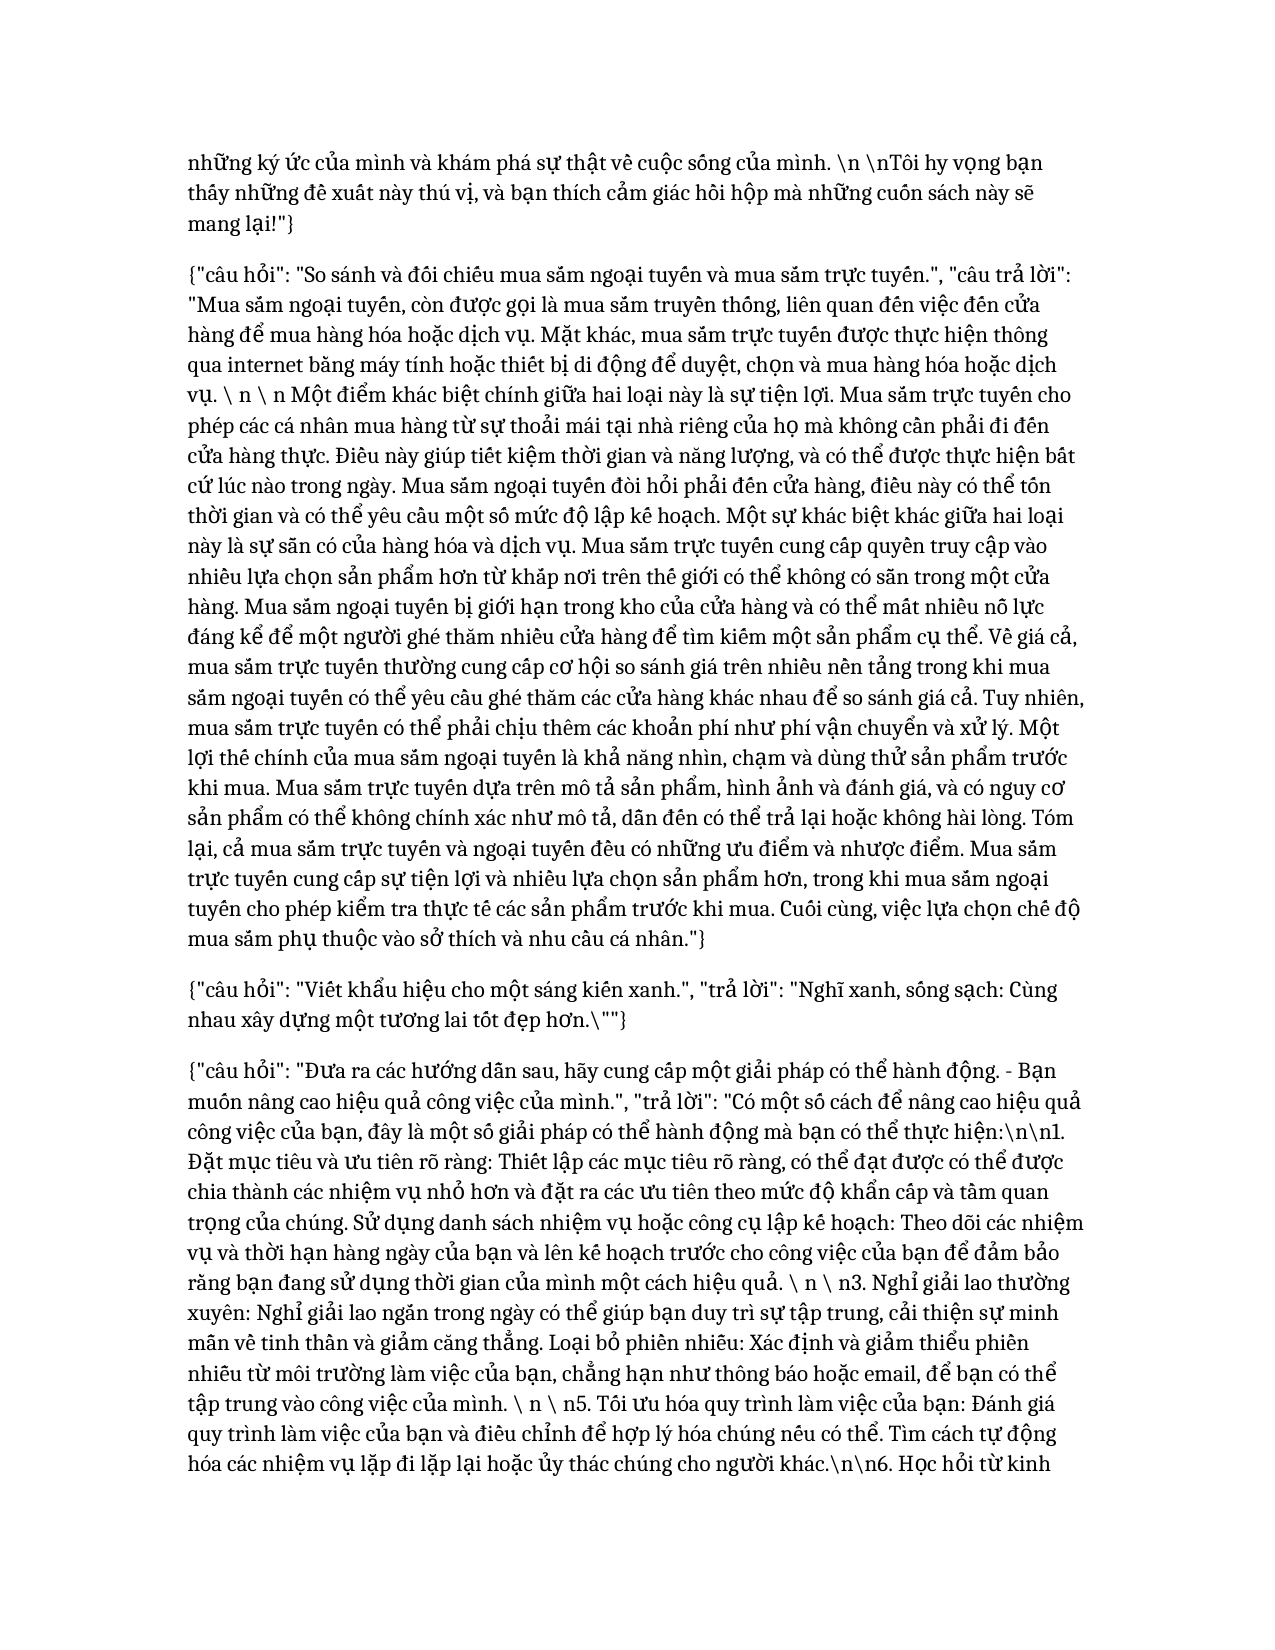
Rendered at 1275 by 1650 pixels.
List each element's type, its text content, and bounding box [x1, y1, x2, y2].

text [187, 1058, 1087, 1477]
text {"câu hỏi": "So sánh và đối chiếu mua sắm ngoại tuyến và mua sắm trực tuyến.", "câu trả lời": "Mua sắm ngoại tuyến, còn được gọi là mua sắm truyền thống, liên quan đến việc đến cửa hàng để mua hàng hóa hoặc dịch vụ. Mặt khác, mua sắm trực tuyến được thực hiện thông qua internet bằng máy tính hoặc thiết bị di động để duyệt, chọn và mua hàng hóa hoặc dịch vụ. \ n \ n Một điểm khác biệt chính giữa hai loại này là sự tiện lợi. Mua sắm trực tuyến cho phép các cá nhân mua hàng từ sự thoải mái tại nhà riêng của họ mà không cần phải đi đến cửa hàng thực. Điều này giúp tiết kiệm thời gian và năng lượng, và có thể được thực hiện bất cứ lúc nào trong ngày. Mua sắm ngoại tuyến đòi hỏi phải đến cửa hàng, điều này có thể tốn thời gian và có thể yêu cầu một số mức độ lập kế hoạch. Một sự khác biệt khác giữa hai loại này là sự sẵn có của hàng hóa và dịch vụ. Mua sắm trực tuyến cung cấp quyền truy cập vào nhiều lựa chọn sản phẩm hơn từ khắp nơi trên thế giới có thể không có sẵn trong một cửa hàng. Mua sắm ngoại tuyến bị giới hạn trong kho của cửa hàng và có thể mất nhiều nỗ lực đáng kể để một người ghé thăm nhiều cửa hàng để tìm kiếm một sản phẩm cụ thể. Về giá cả, mua sắm trực tuyến thường cung cấp cơ hội so sánh giá trên nhiều nền tảng trong khi mua sắm ngoại tuyến có thể yêu cầu ghé thăm các cửa hàng khác nhau để so sánh giá cả. Tuy nhiên, mua sắm trực tuyến có thể phải chịu thêm các khoản phí như phí vận chuyển và xử lý. Một lợi thế chính của mua sắm ngoại tuyến là khả năng nhìn, chạm và dùng thử sản phẩm trước khi mua. Mua sắm trực tuyến dựa trên mô tả sản phẩm, hình ảnh và đánh giá, và có nguy cơ sản phẩm có thể không chính xác như mô tả, dẫn đến có thể trả lại hoặc không hài lòng. Tóm lại, cả mua sắm trực tuyến và ngoại tuyến đều có những ưu điểm và nhược điểm. Mua sắm trực tuyến cung cấp sự tiện lợi và nhiều lựa chọn sản phẩm hơn, trong khi mua sắm ngoại tuyến cho phép kiểm tra thực tế các sản phẩm trước khi mua. Cuối cùng, việc lựa chọn chế độ mua sắm phụ thuộc vào sở thích và nhu cầu cá nhân."} [187, 261, 1087, 952]
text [187, 150, 1087, 237]
text {"câu hỏi": "Viết khẩu hiệu cho một sáng kiến xanh.", "trả lời": "Nghĩ xanh, sống sạch: Cùng nhau xây dựng một tương lai tốt đẹp hơn.\""} [187, 977, 1087, 1034]
